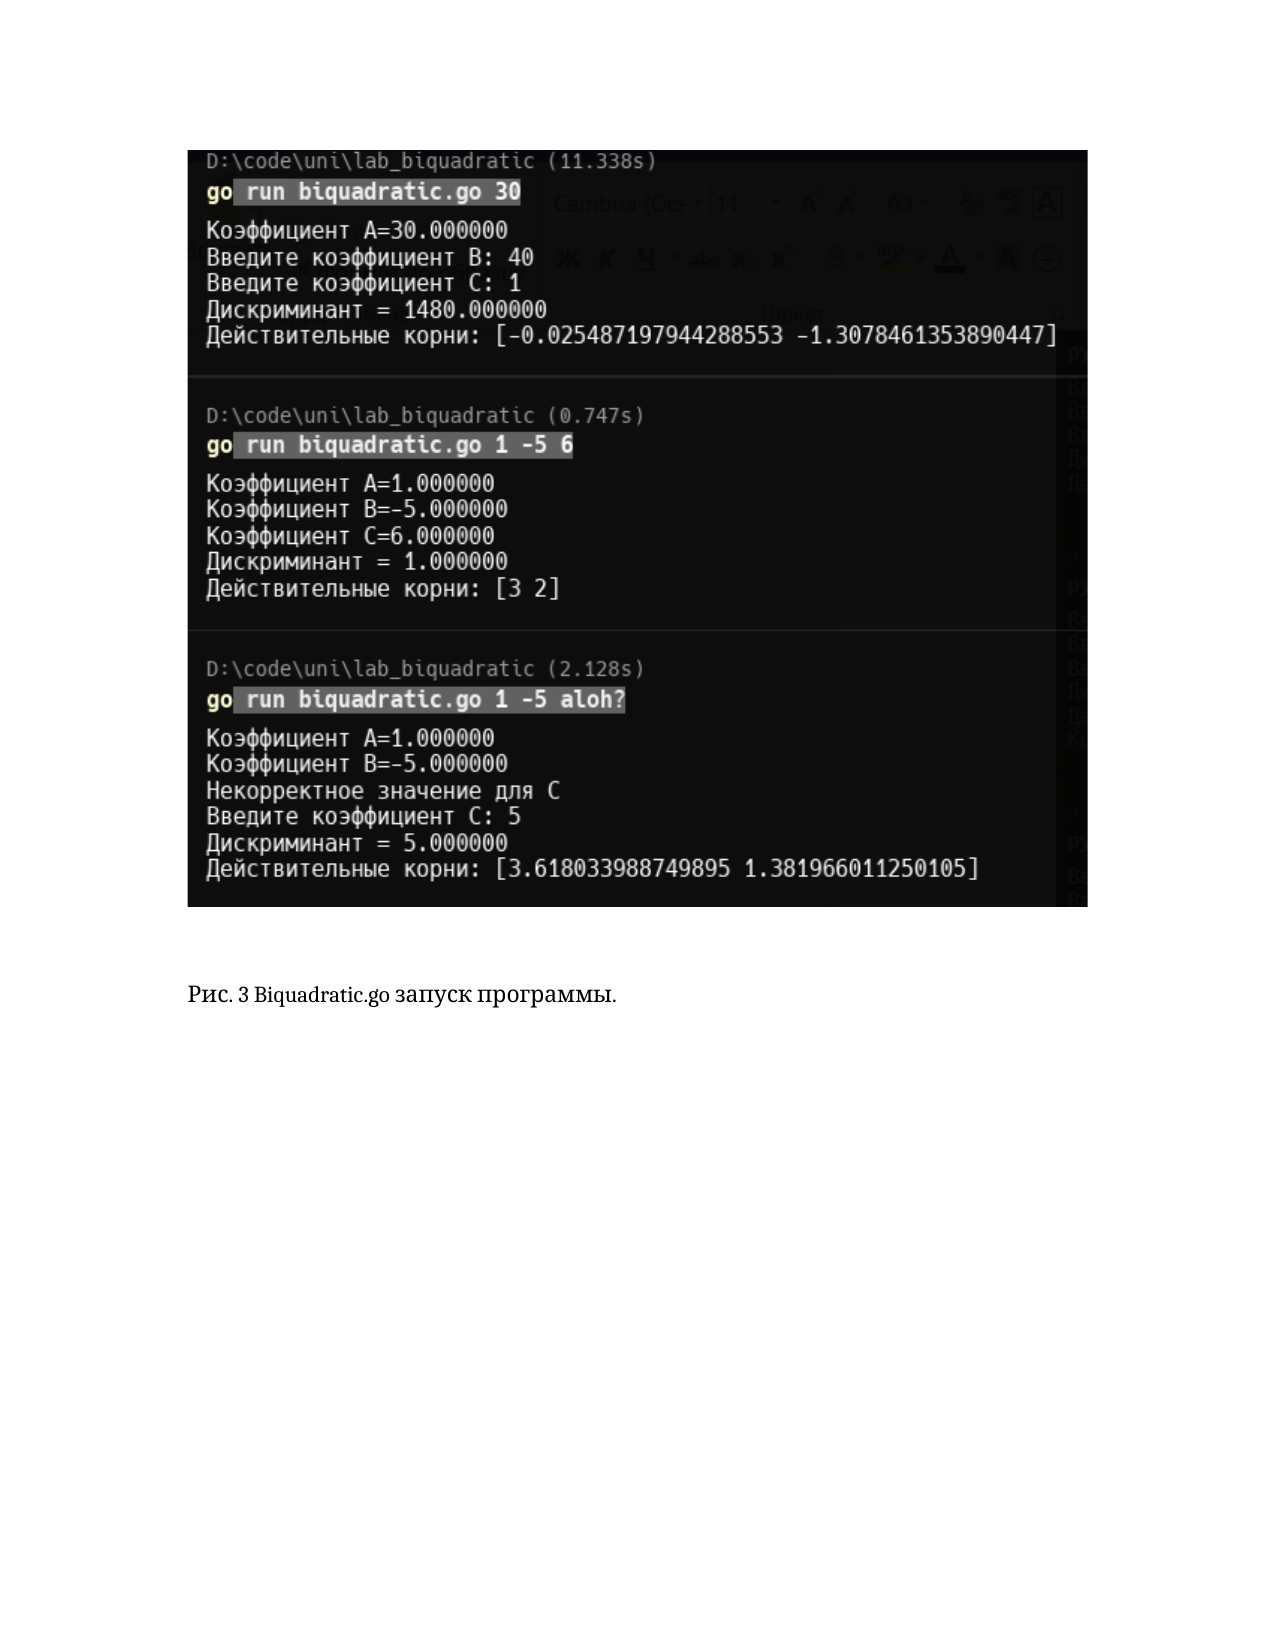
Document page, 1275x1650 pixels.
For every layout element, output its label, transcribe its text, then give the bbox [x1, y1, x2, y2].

picture [187, 150, 1088, 907]
text Рис. 3 Biquadratic.go запуск программы. [187, 982, 1087, 1008]
